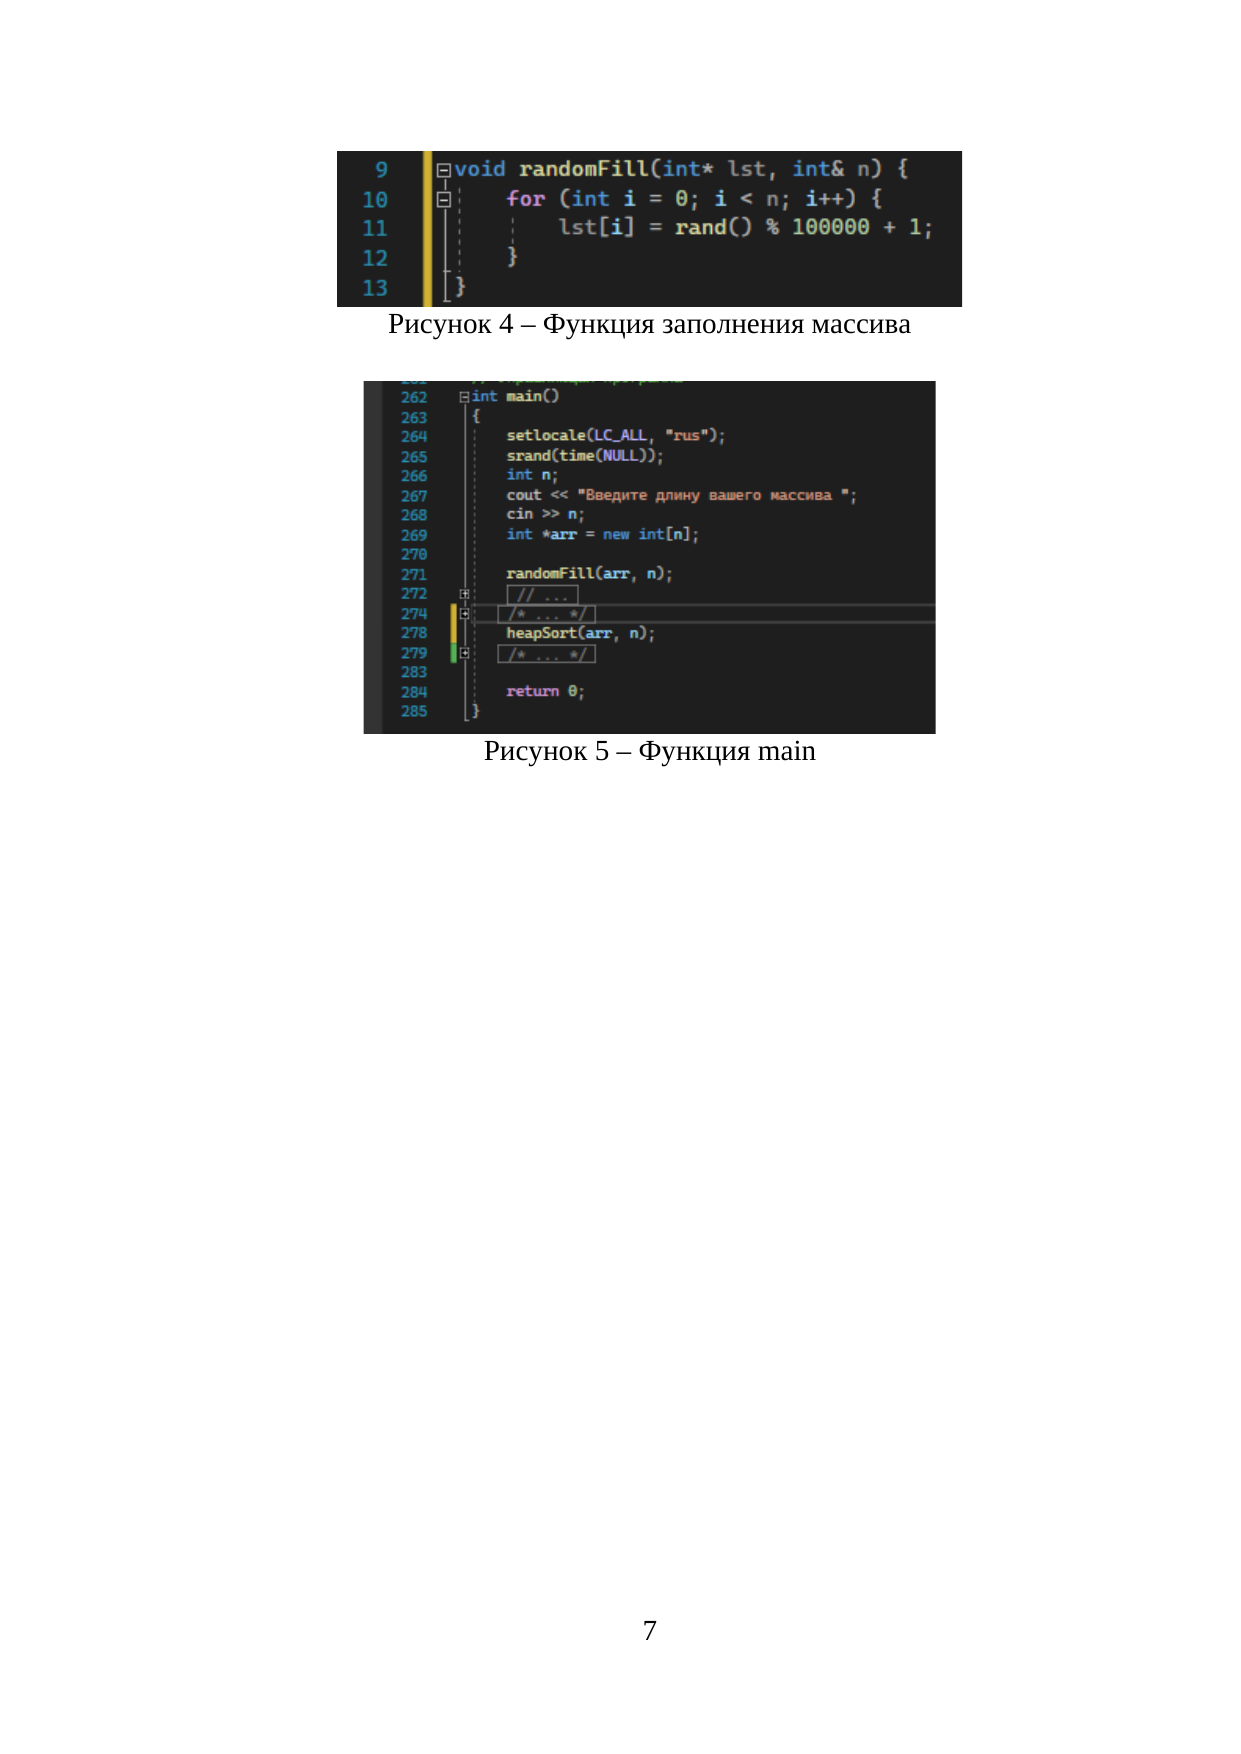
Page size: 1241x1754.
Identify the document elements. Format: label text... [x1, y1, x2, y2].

picture [337, 151, 963, 307]
text Рисунок 4 – Функция заполнения массива [148, 306, 1152, 340]
picture [363, 381, 936, 734]
text Рисунок 5 – Функция main [148, 733, 1152, 767]
